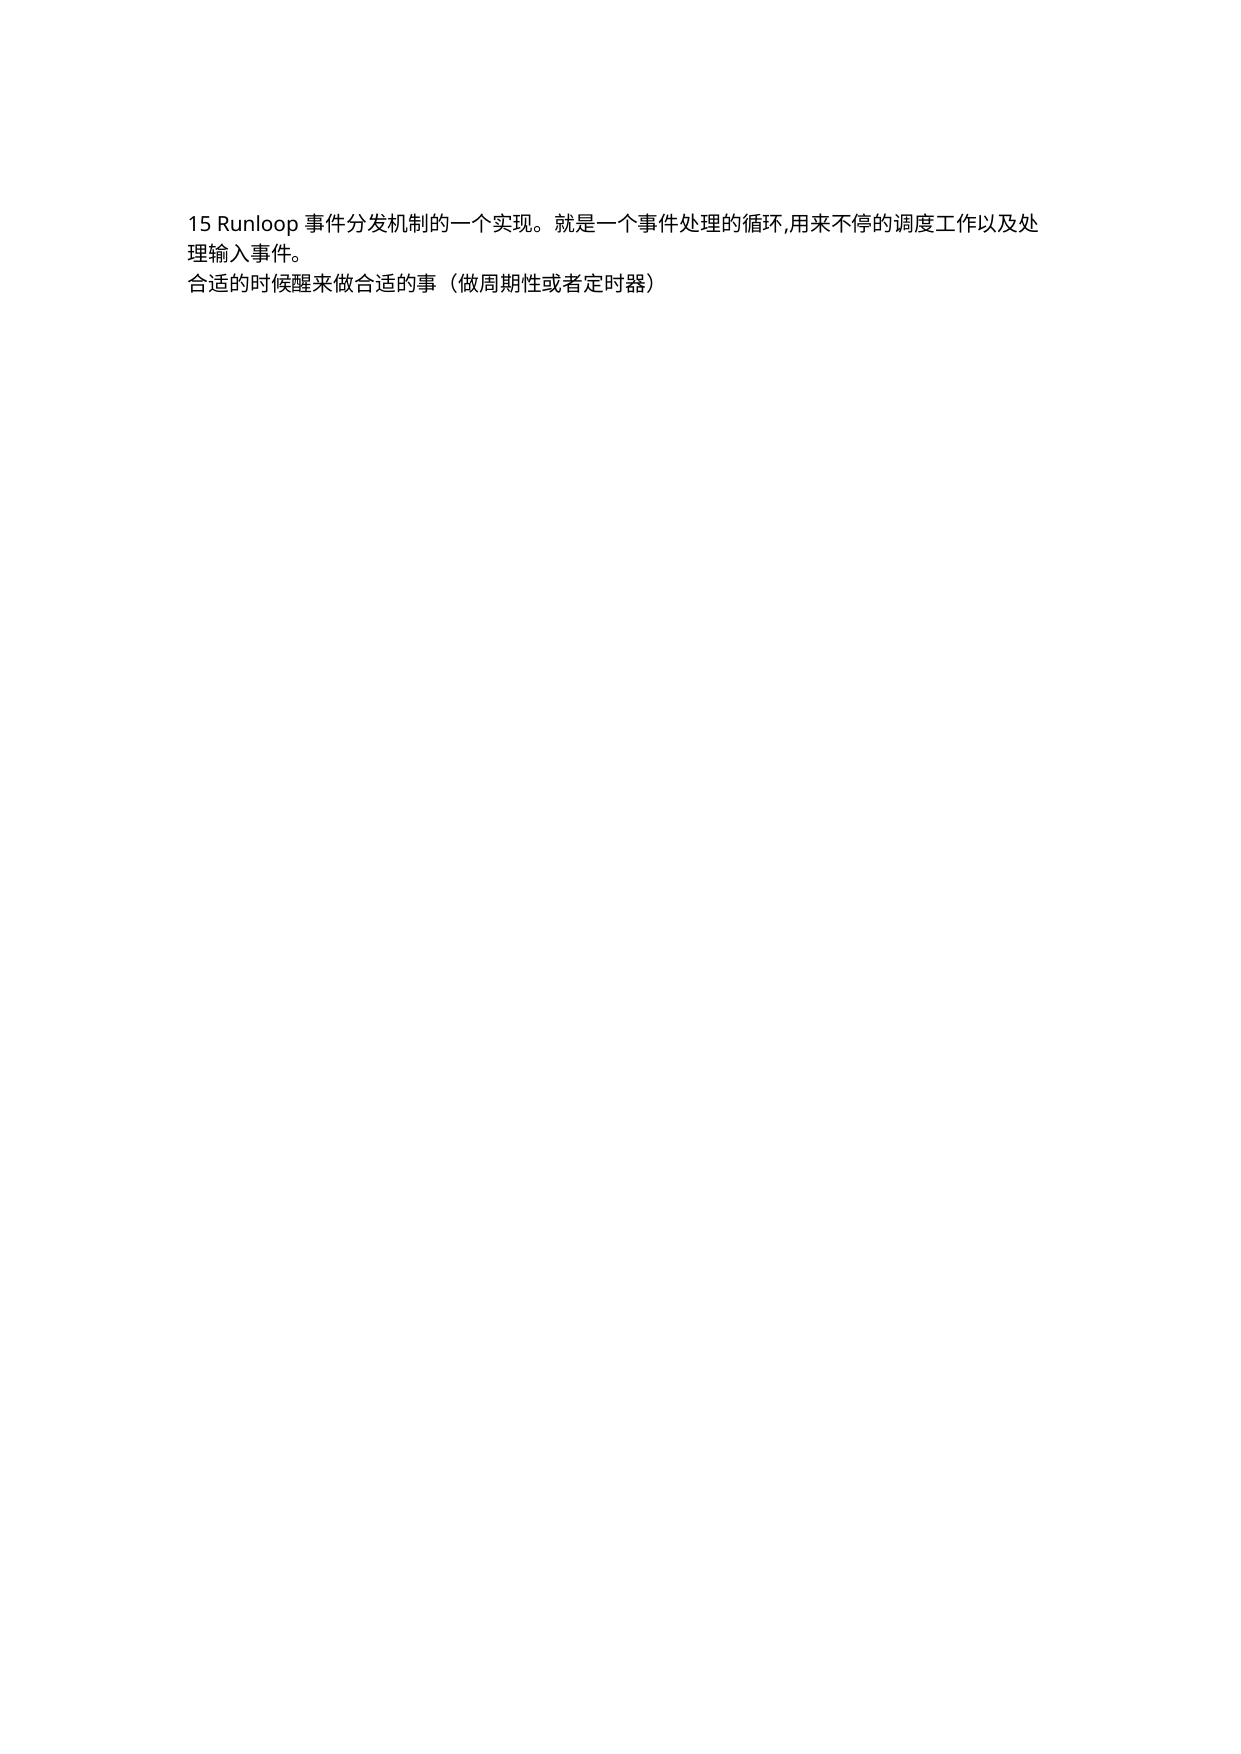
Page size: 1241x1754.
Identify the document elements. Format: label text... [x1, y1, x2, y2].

text 合适的时候醒来做合适的事（做周期性或者定时器） [187, 267, 1053, 298]
text 15 Runloop 事件分发机制的一个实现。就是一个事件处理的循环,用来不停的调度工作以及处理输入事件。 [187, 207, 1053, 267]
